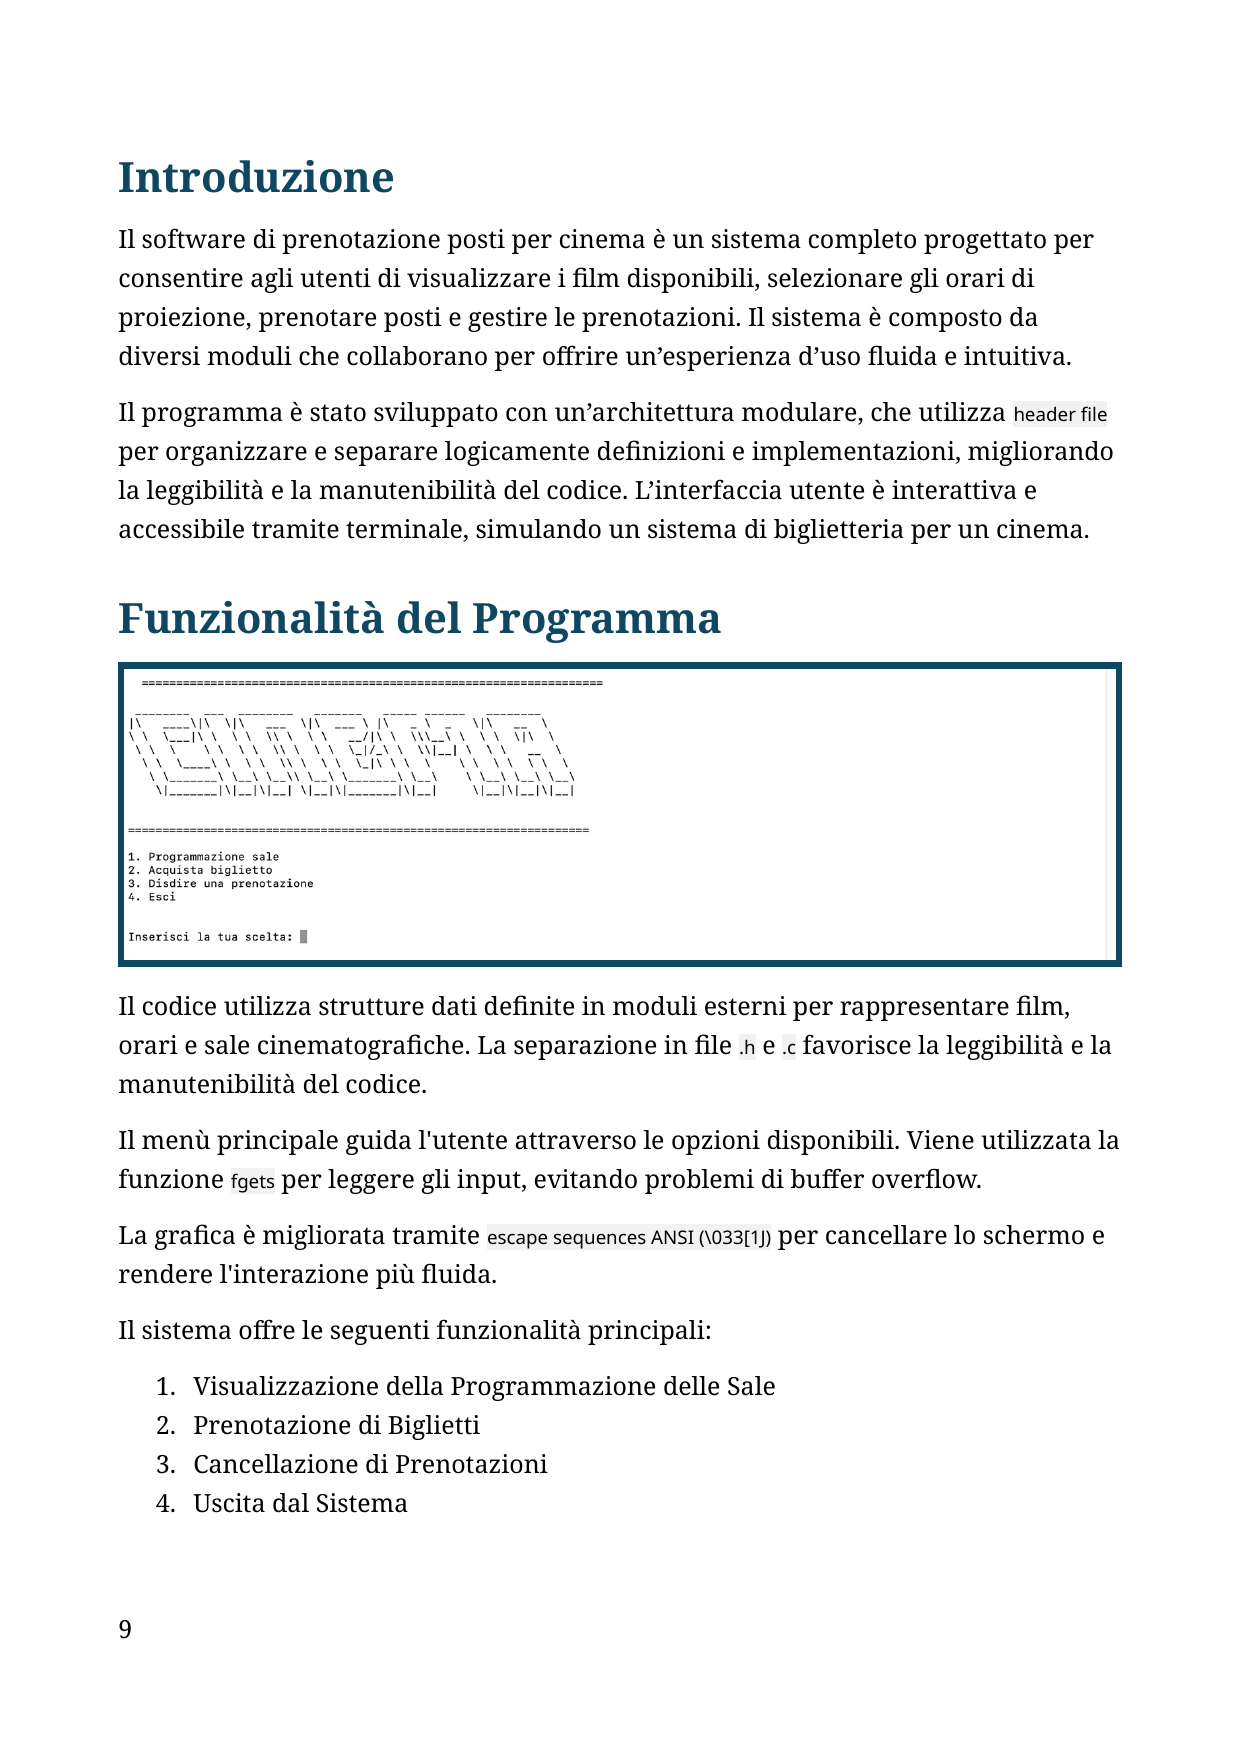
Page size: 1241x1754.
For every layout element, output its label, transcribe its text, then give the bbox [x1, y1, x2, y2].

list Prenotazione di Biglietti [156, 1407, 1122, 1442]
text Il software di prenotazione posti per cinema è un sistema completo progettato per consentire agli utenti di visualizzare i film disponibili, selezionare gli orari di proiezione, prenotare posti e gestire le prenotazioni. Il sistema è composto da diversi moduli che collaborano per offrire un’esperienza d’uso fluida e intuitiva. [118, 221, 1122, 373]
list Visualizzazione della Programmazione delle Sale [156, 1368, 1122, 1402]
text Il sistema offre le seguenti funzionalità principali: [118, 1312, 1122, 1347]
text Il programma è stato sviluppato con un’architettura modulare, che utilizza header file per organizzare e separare logicamente definizioni e implementazioni, migliorando la leggibilità e la manutenibilità del codice. L’interfaccia utente è interattiva e accessibile tramite terminale, simulando un sistema di biglietteria per un cinema. [118, 394, 1122, 546]
picture [124, 669, 1116, 960]
list Cancellazione di Prenotazioni [156, 1447, 1122, 1481]
text La grafica è migliorata tramite escape sequences ANSI (\033[1J) per cancellare lo schermo e rendere l'interazione più fluida. [118, 1217, 1122, 1291]
text Il menù principale guida l'utente attraverso le opzioni disponibili. Viene utilizzata la funzione fgets per leggere gli input, evitando problemi di buffer overflow. [118, 1122, 1122, 1196]
text Il codice utilizza strutture dati definite in moduli esterni per rappresentare film, orari e sale cinematografiche. La separazione in file .h e .c favorisce la leggibilità e la manutenibilità del codice. [118, 988, 1122, 1101]
list Uscita dal Sistema [156, 1486, 1122, 1520]
subtitle Funzionalità del Programma [118, 589, 1122, 646]
subtitle Introduzione [118, 148, 1122, 204]
